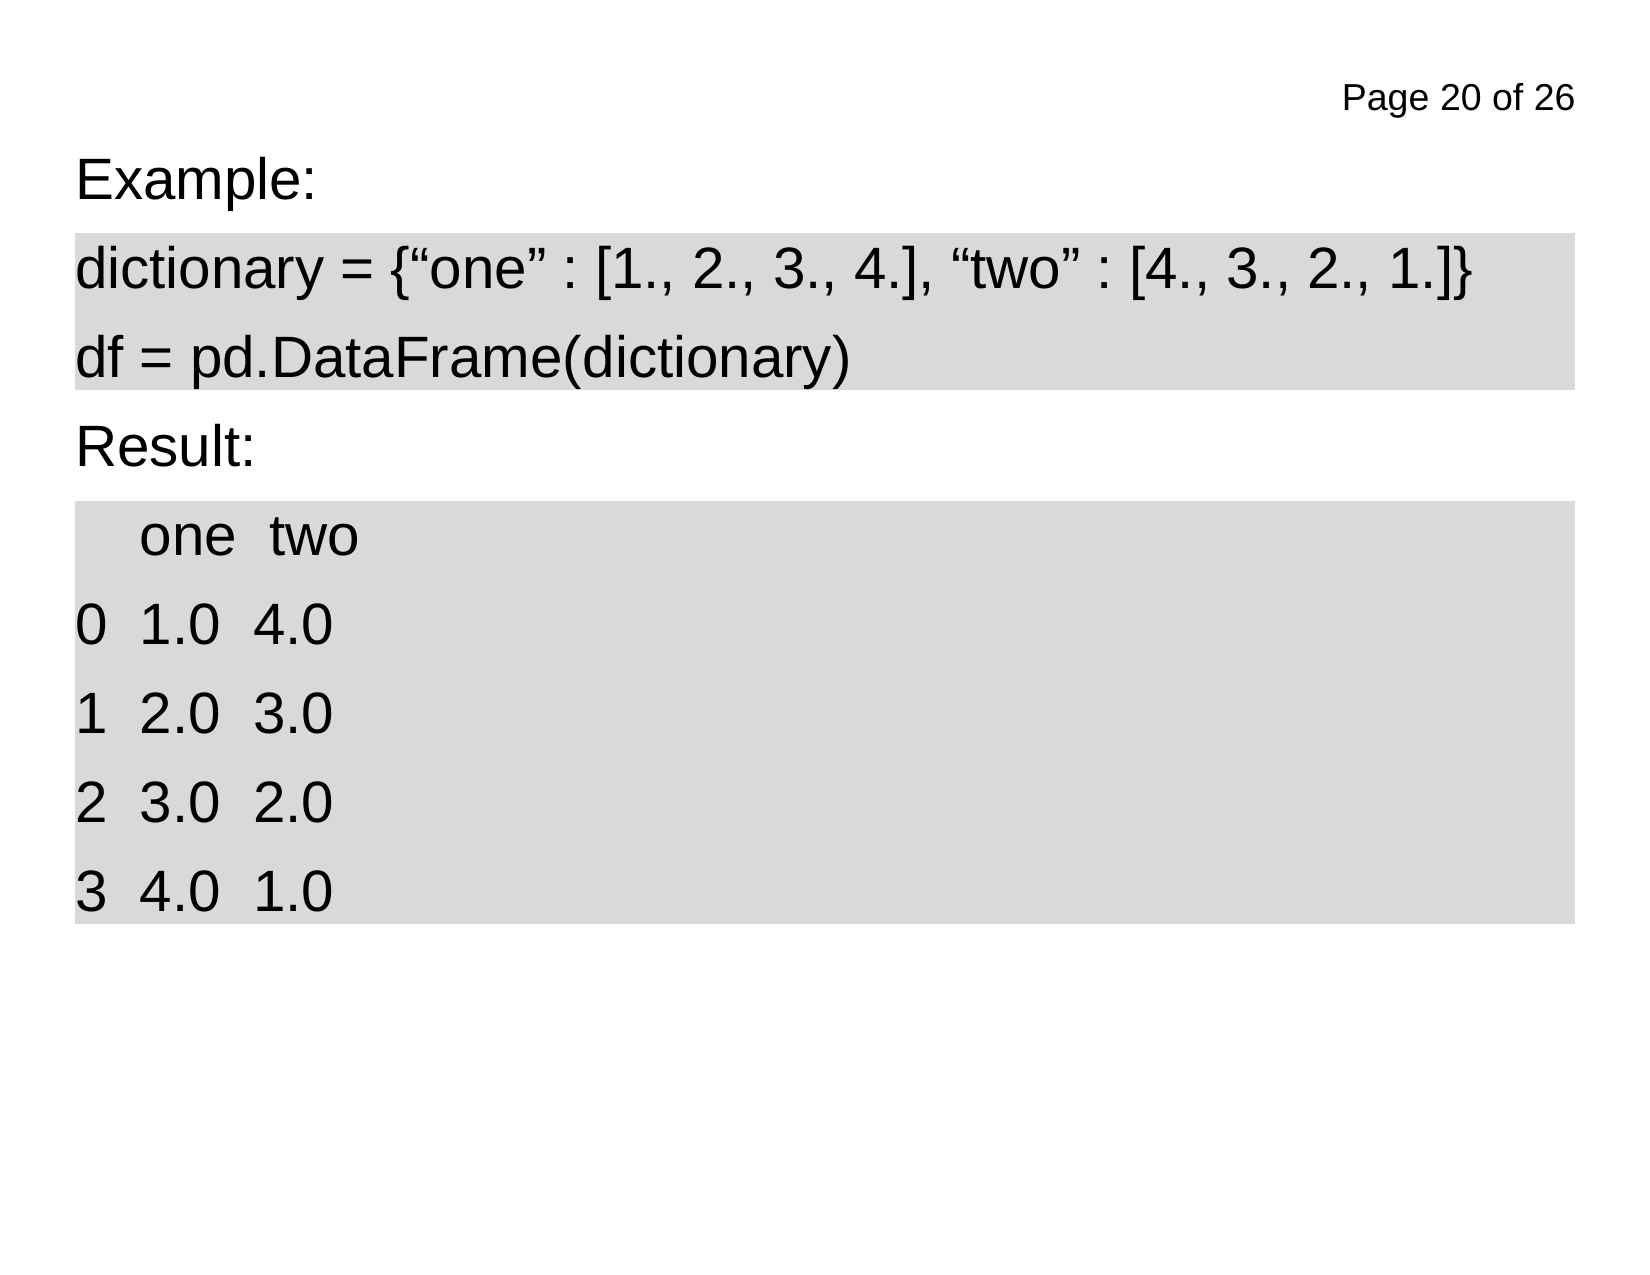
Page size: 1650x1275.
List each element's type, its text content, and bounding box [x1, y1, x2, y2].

text df = pd.DataFrame(dictionary) [75, 323, 1575, 390]
text 3 4.0 1.0 [75, 857, 1575, 924]
text 1 2.0 3.0 [75, 679, 1575, 746]
text 2 3.0 2.0 [75, 768, 1575, 835]
text Example: [75, 144, 1575, 212]
text 0 1.0 4.0 [75, 590, 1575, 657]
text Result: [75, 412, 1575, 479]
text one two [75, 501, 1575, 568]
text dictionary = {“one” : [1., 2., 3., 4.], “two” : [4., 3., 2., 1.]} [75, 233, 1575, 301]
